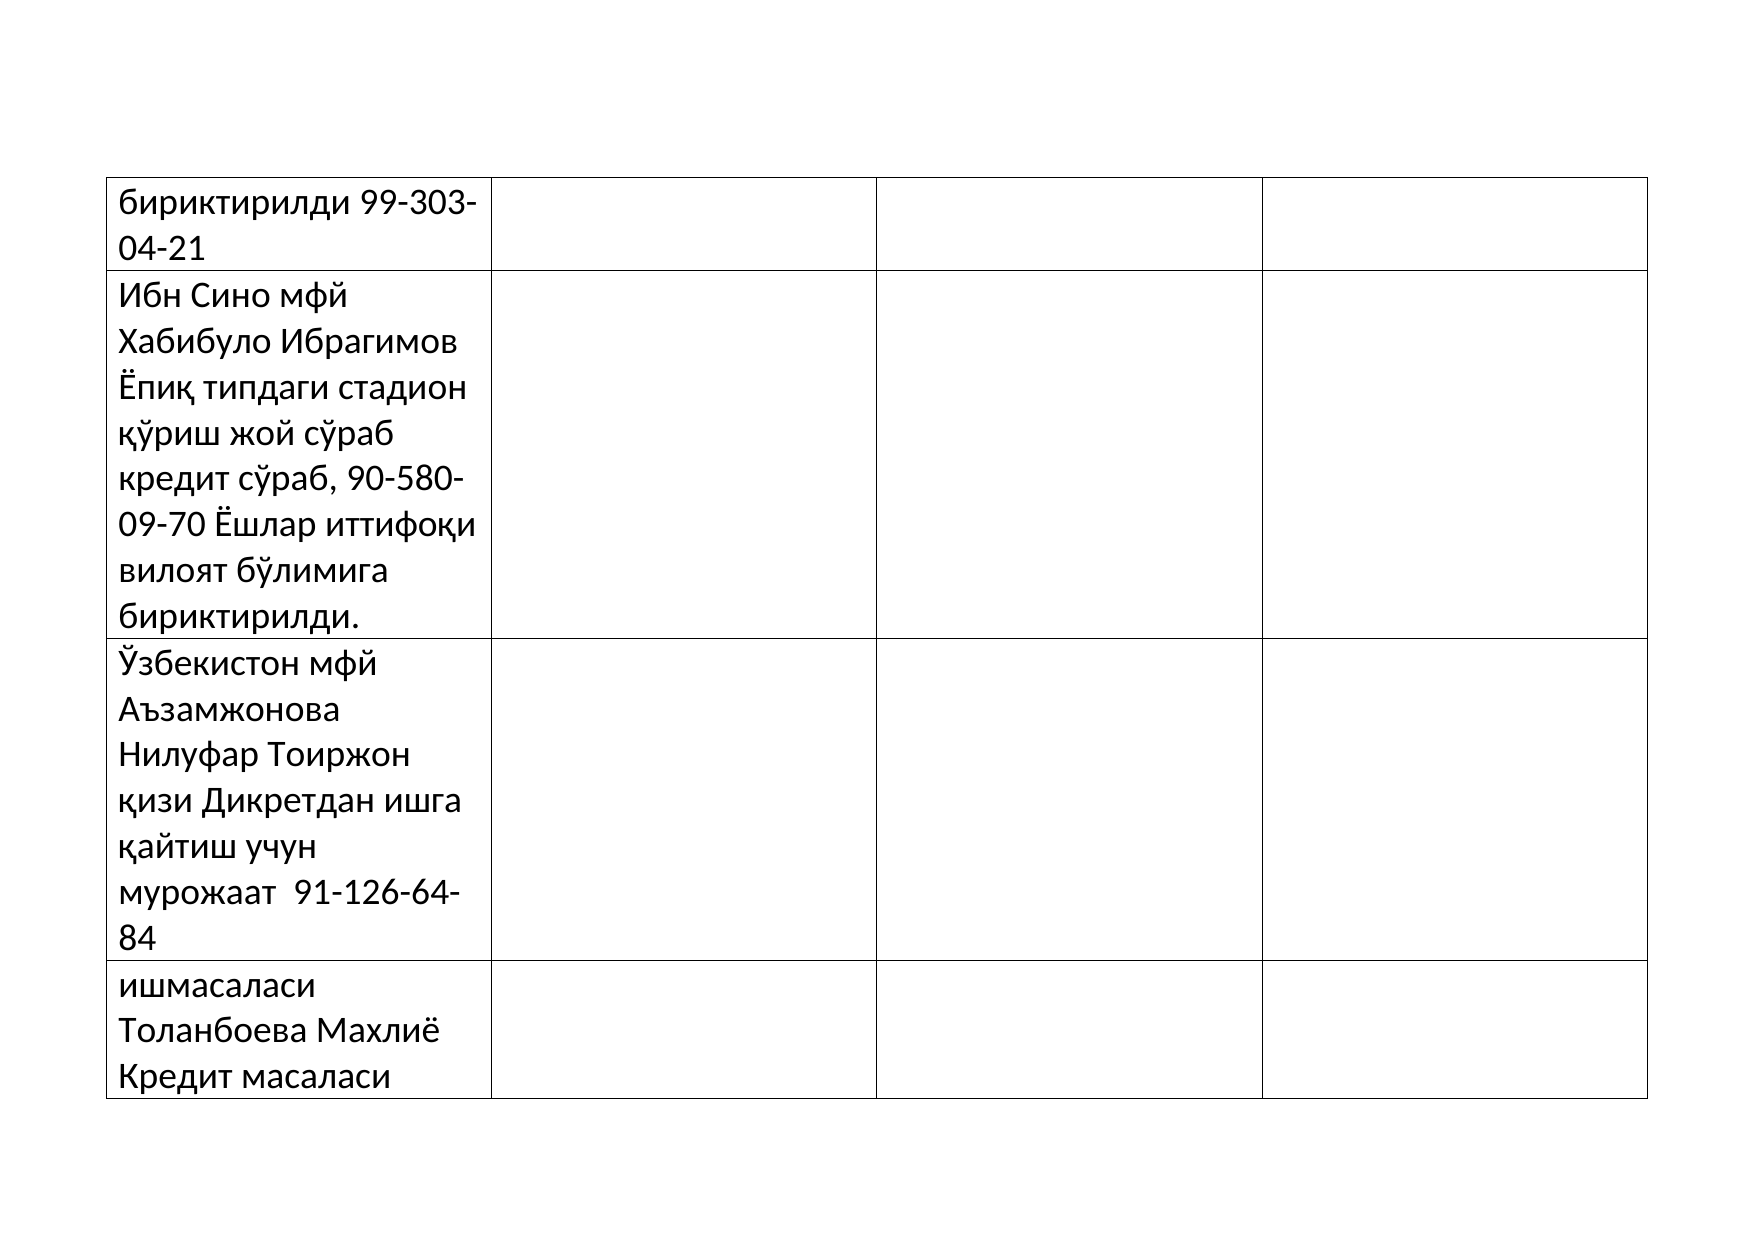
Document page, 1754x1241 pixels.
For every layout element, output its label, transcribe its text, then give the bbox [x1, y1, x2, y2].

table_cell [1263, 639, 1647, 959]
table_cell Ибн Сино мфй Хабибуло Ибрагимов Ёпиқ типдаги стадион қўриш жой сўраб кредит сўраб, 90-580-09-70 Ёшлар иттифоқи вилоят бўлимига бириктирилди. [107, 271, 491, 638]
table_cell [492, 178, 876, 270]
table_cell [1263, 961, 1647, 1098]
table_cell [877, 961, 1262, 1098]
table_cell [1263, 178, 1647, 270]
table_cell [877, 639, 1262, 959]
table_cell Ўзбекистон мфй Аъзамжонова Нилуфар Тоиржон қизи Дикретдан ишга қайтиш учун мурожаат 91-126-64-84 [107, 639, 491, 959]
table_cell [877, 178, 1262, 270]
table_cell ишмасаласи Толанбоева Махлиё Кредит масаласи [107, 961, 491, 1098]
table_cell [1263, 271, 1647, 638]
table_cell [107, 178, 491, 270]
table_cell [492, 639, 876, 959]
table_cell [877, 271, 1262, 638]
table_cell [492, 961, 876, 1098]
table_cell [492, 271, 876, 638]
